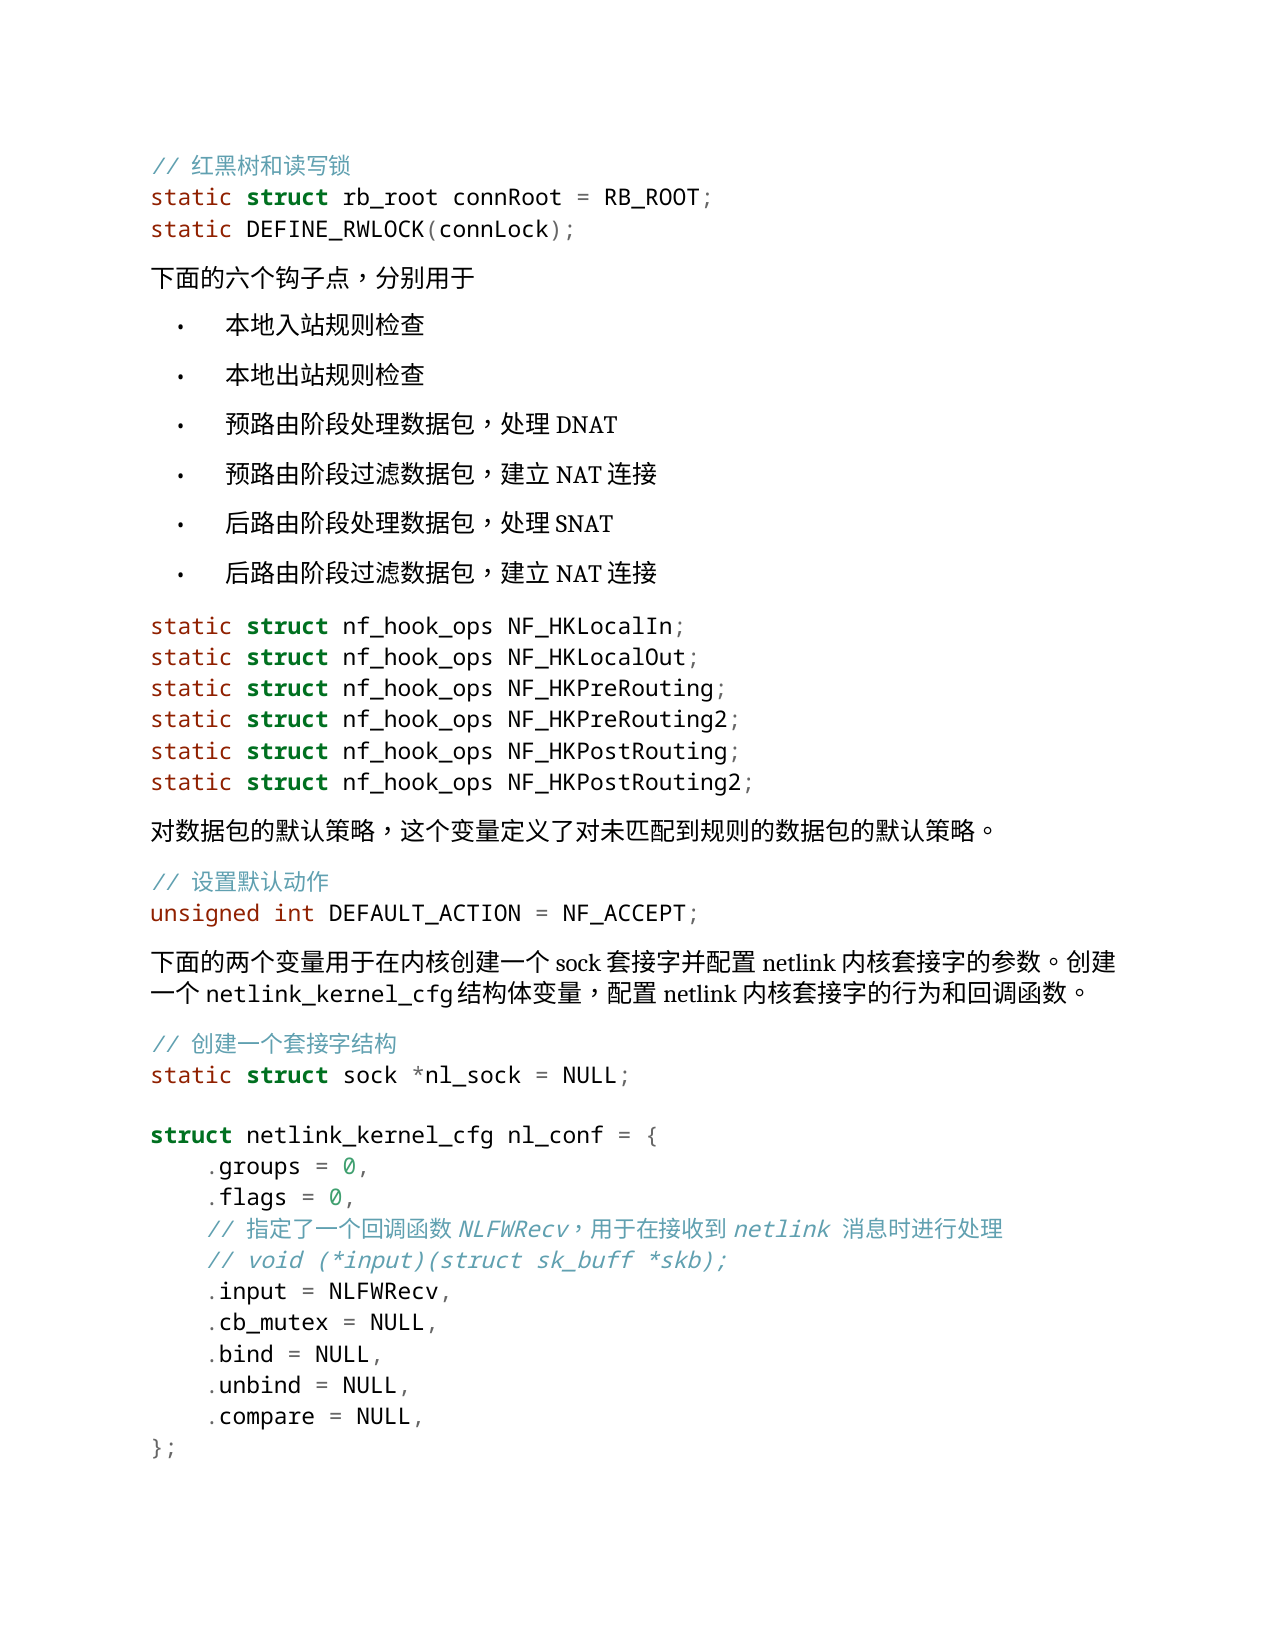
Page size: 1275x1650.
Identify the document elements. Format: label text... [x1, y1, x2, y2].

text 下面的两个变量用于在内核创建一个 sock 套接字并配置 netlink 内核套接字的参数。创建一个 netlink_kernel_cfg结构体变量，配置 netlink 内核套接字的行为和回调函数。 [150, 949, 1125, 1009]
list 后路由阶段过滤数据包，建立 NAT 连接 [175, 560, 1125, 589]
text 下面的六个钩子点，分别用于 [150, 264, 1125, 293]
text // 设置默认动作 unsigned int DEFAULT_ACTION = NF_ACCEPT; [150, 865, 1125, 928]
list 本地出站规则检查 [175, 362, 1125, 390]
list 本地入站规则检查 [175, 312, 1125, 341]
list 预路由阶段过滤数据包，建立 NAT 连接 [175, 461, 1125, 489]
text 对数据包的默认策略，这个变量定义了对未匹配到规则的数据包的默认策略。 [150, 818, 1125, 847]
text // 红黑树和读写锁 static struct rb_root connRoot = RB_ROOT; static DEFINE_RWLOCK(connLock); [150, 150, 1125, 244]
list 预路由阶段处理数据包，处理 DNAT [175, 411, 1125, 440]
list 后路由阶段处理数据包，处理 SNAT [175, 510, 1125, 539]
text // 创建一个套接字结构 static struct sock *nl_sock = NULL; struct netlink_kernel_cfg nl_conf = { .groups = 0, .flags = 0, // 指定了一个回调函数NLFWRecv，用于在接收到 netlink 消息时进行处理 // void (*input)(struct sk_buff *skb); .input = NLFWRecv, .cb_mutex = NULL, .bind = NULL, .unbind = NULL, .compare = NULL, }; [150, 1027, 1125, 1462]
text static struct nf_hook_ops NF_HKLocalIn; static struct nf_hook_ops NF_HKLocalOut; static struct nf_hook_ops NF_HKPreRouting; static struct nf_hook_ops NF_HKPreRouting2; static struct nf_hook_ops NF_HKPostRouting; static struct nf_hook_ops NF_HKPostRouting2; [150, 609, 1125, 797]
